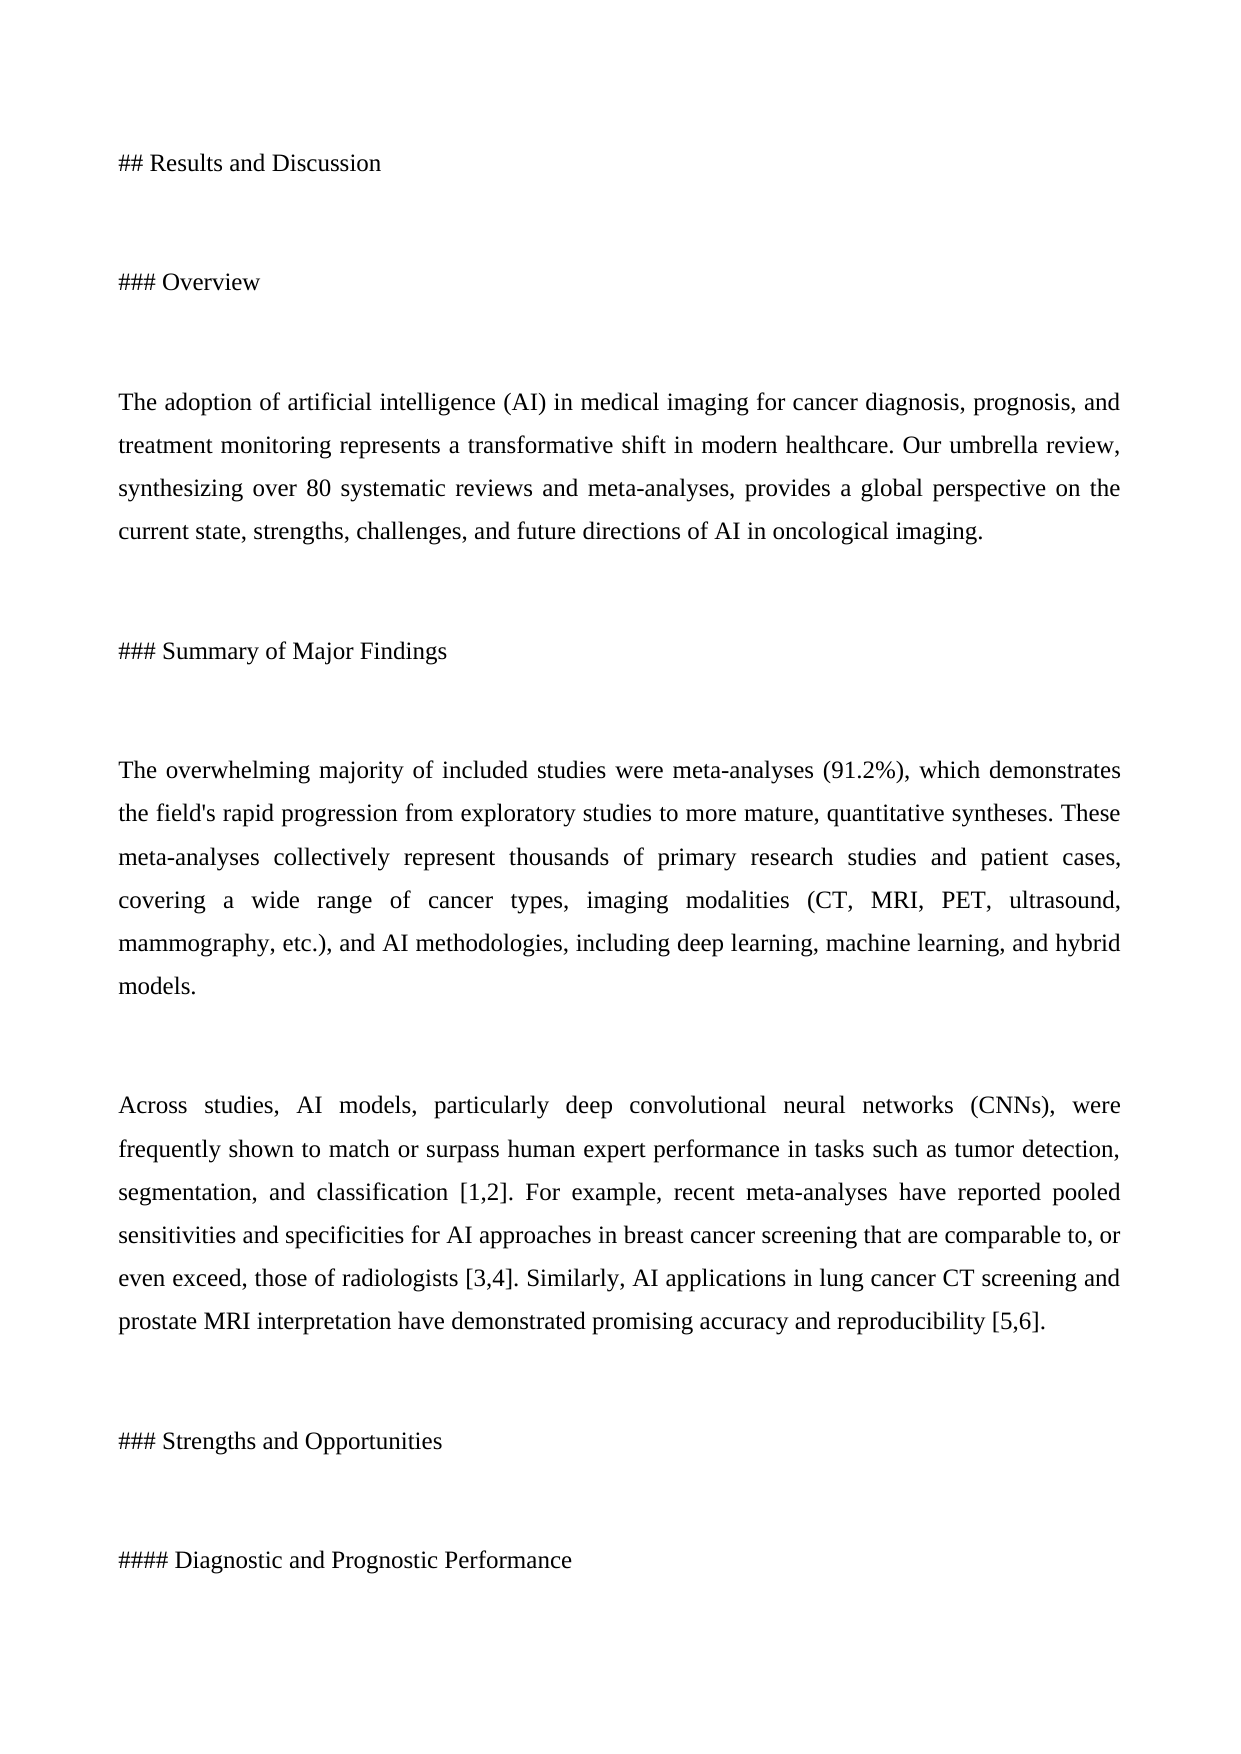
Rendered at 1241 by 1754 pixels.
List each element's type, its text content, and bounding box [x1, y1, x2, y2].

text ## Results and Discussion [118, 148, 1122, 176]
text The overwhelming majority of included studies were meta-analyses (91.2%), which demonstrates the field's rapid progression from exploratory studies to more mature, quantitative syntheses. These meta-analyses collectively represent thousands of primary research studies and patient cases, covering a wide range of cancer types, imaging modalities (CT, MRI, PET, ultrasound, mammography, etc.), and AI methodologies, including deep learning, machine learning, and hybrid models. [118, 755, 1122, 1000]
text ### Strengths and Opportunities [118, 1426, 1122, 1454]
text #### Diagnostic and Prognostic Performance [118, 1545, 1122, 1574]
text ### Summary of Major Findings [118, 636, 1122, 664]
text ### Overview [118, 267, 1122, 296]
text Across studies, AI models, particularly deep convolutional neural networks (CNNs), were frequently shown to match or surpass human expert performance in tasks such as tumor detection, segmentation, and classification [1,2]. For example, recent meta-analyses have reported pooled sensitivities and specificities for AI approaches in breast cancer screening that are comparable to, or even exceed, those of radiologists [3,4]. Similarly, AI applications in lung cancer CT screening and prostate MRI interpretation have demonstrated promising accuracy and reproducibility [5,6]. [118, 1091, 1122, 1335]
text The adoption of artificial intelligence (AI) in medical imaging for cancer diagnosis, prognosis, and treatment monitoring represents a transformative shift in modern healthcare. Our umbrella review, synthesizing over 80 systematic reviews and meta-analyses, provides a global perspective on the current state, strengths, challenges, and future directions of AI in oncological imaging. [118, 387, 1122, 545]
